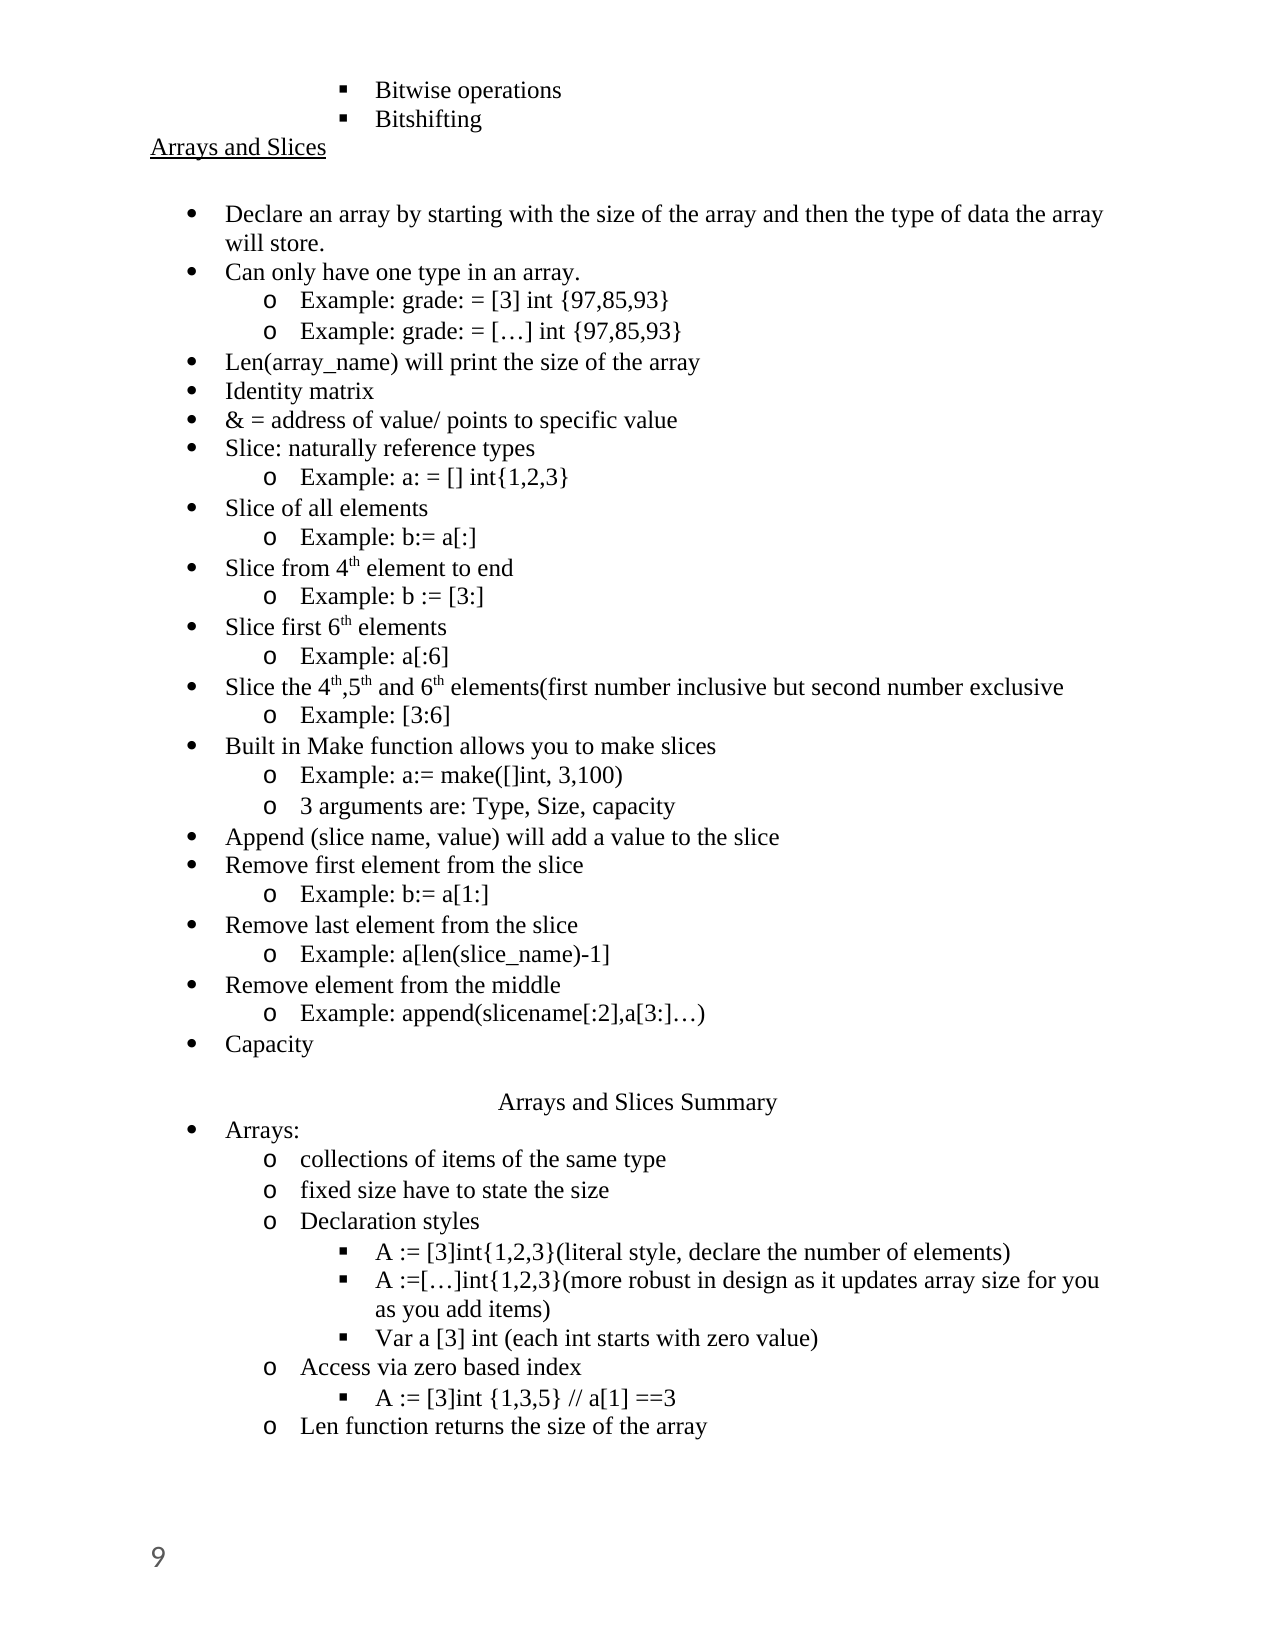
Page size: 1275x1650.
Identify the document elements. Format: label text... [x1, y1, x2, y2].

list Remove first element from the slice [187, 851, 1125, 879]
list Example: b:= a[:] [262, 522, 1125, 553]
list Remove last element from the slice [187, 910, 1125, 939]
list Slice from 4th element to end [187, 553, 1125, 581]
list Example: grade: = […] int {97,85,93} [262, 316, 1125, 347]
list Len(array_name) will print the size of the array [187, 347, 1125, 376]
list Bitshifting [337, 104, 1125, 132]
list Example: a:= make([]int, 3,100) [262, 760, 1125, 791]
list Example: a: = [] int{1,2,3} [262, 462, 1125, 493]
list Can only have one type in an array. [187, 257, 1125, 286]
list A :=[…]int{1,2,3}(more robust in design as it updates array size for you as you add items) [337, 1266, 1125, 1323]
list Var a [3] int (each int starts with zero value) [337, 1323, 1125, 1352]
list Capacity [187, 1029, 1125, 1058]
list Remove element from the middle [187, 970, 1125, 998]
list Example: a[:6] [262, 641, 1125, 672]
list Slice of all elements [187, 493, 1125, 522]
list Example: a[len(slice_name)-1] [262, 939, 1125, 970]
list A := [3]int {1,3,5} // a[1] ==3 [337, 1383, 1125, 1411]
list Access via zero based index [262, 1352, 1125, 1383]
list Bitwise operations [337, 75, 1125, 104]
list Identity matrix [187, 376, 1125, 405]
list & = address of value/ points to specific value [187, 405, 1125, 433]
list Len function returns the size of the array [262, 1411, 1125, 1442]
list collections of items of the same type [262, 1144, 1125, 1175]
list Slice: naturally reference types [187, 433, 1125, 462]
list Example: [3:6] [262, 701, 1125, 731]
list Slice the 4th,5th and 6th elements(first number inclusive but second number exclusive [187, 672, 1125, 701]
list Built in Make function allows you to make slices [187, 731, 1125, 760]
list Example: b := [3:] [262, 581, 1125, 612]
list Arrays: [187, 1116, 1125, 1144]
list Append (slice name, value) will add a value to the slice [187, 822, 1125, 851]
list Slice first 6th elements [187, 612, 1125, 641]
list Declaration styles [262, 1206, 1125, 1237]
list Example: grade: = [3] int {97,85,93} [262, 286, 1125, 316]
list fixed size have to state the size [262, 1175, 1125, 1206]
list Example: b:= a[1:] [262, 879, 1125, 910]
text Arrays and Slices [150, 132, 1125, 199]
list Example: append(slicename[:2],a[3:]…) [262, 998, 1125, 1029]
list A := [3]int{1,2,3}(literal style, declare the number of elements) [337, 1237, 1125, 1266]
list 3 arguments are: Type, Size, capacity [262, 791, 1125, 822]
list Declare an array by starting with the size of the array and then the type of data the array will store. [187, 199, 1125, 257]
text Arrays and Slices Summary [150, 1087, 1125, 1116]
